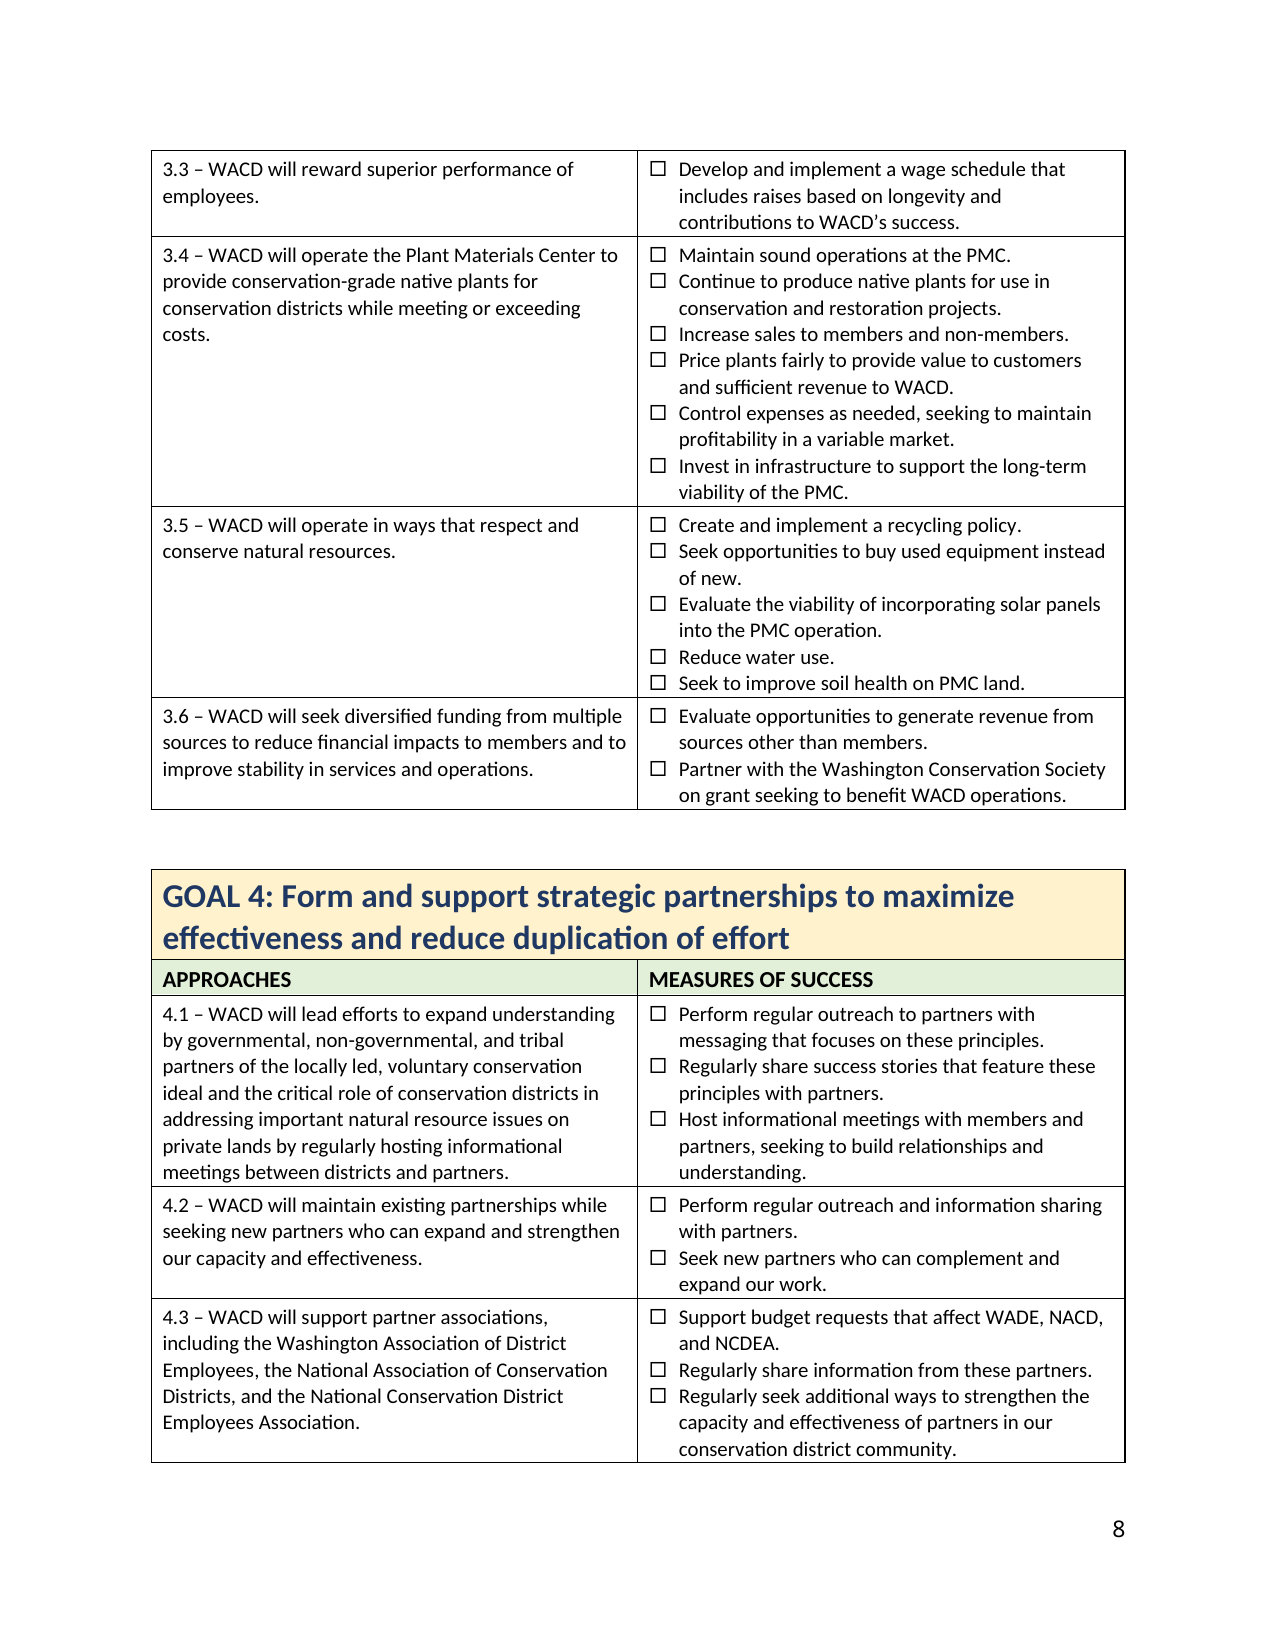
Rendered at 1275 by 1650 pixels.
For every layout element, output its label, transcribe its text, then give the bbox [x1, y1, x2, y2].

table_cell 4.2 – WACD will maintain existing partnerships while seeking new partners who can expand and strengthen our capacity and effectiveness. [152, 1187, 637, 1298]
table_cell Evaluate opportunities to generate revenue from sources other than members. Partner with the Washington Conservation Society on grant seeking to benefit WACD operations. [638, 698, 1124, 809]
table_cell Perform regular outreach and information sharing with partners. Seek new partners who can complement and expand our work. [638, 1187, 1124, 1298]
table_cell Perform regular outreach to partners with messaging that focuses on these principles. Regularly share success stories that feature these principles with partners. Host informational meetings with members and partners, seeking to build relationships and understanding. [638, 996, 1124, 1186]
table_cell 3.3 – WACD will reward superior performance of employees. [152, 151, 637, 236]
table_cell 4.1 – WACD will lead efforts to expand understanding by governmental, non-governmental, and tribal partners of the locally led, voluntary conservation ideal and the critical role of conservation districts in addressing important natural resource issues on private lands by regularly hosting informational meetings between districts and partners. [152, 996, 637, 1186]
table_cell 3.6 – WACD will seek diversified funding from multiple sources to reduce financial impacts to members and to improve stability in services and operations. [152, 698, 637, 809]
table_cell Develop and implement a wage schedule that includes raises based on longevity and contributions to WACD’s success. [638, 151, 1124, 236]
table_cell 3.4 – WACD will operate the Plant Materials Center to provide conservation-grade native plants for conservation districts while meeting or exceeding costs. [152, 237, 637, 506]
table_cell 4.3 – WACD will support partner associations, including the Washington Association of District Employees, the National Association of Conservation Districts, and the National Conservation District Employees Association. [152, 1299, 637, 1462]
table_header GOAL 4: Form and support strategic partnerships to maximize effectiveness and reduce duplication of effort [152, 870, 1124, 959]
table_cell Support budget requests that affect WADE, NACD, and NCDEA. Regularly share information from these partners. Regularly seek additional ways to strengthen the capacity and effectiveness of partners in our conservation district community. [638, 1299, 1124, 1462]
table_cell MEASURES OF SUCCESS [638, 960, 1124, 994]
table_cell 3.5 – WACD will operate in ways that respect and conserve natural resources. [152, 507, 637, 697]
table_cell Maintain sound operations at the PMC. Continue to produce native plants for use in conservation and restoration projects. Increase sales to members and non-members. Price plants fairly to provide value to customers and sufficient revenue to WACD. Control expenses as needed, seeking to maintain profitability in a variable market. Invest in infrastructure to support the long-term viability of the PMC. [638, 237, 1124, 506]
table_cell APPROACHES [152, 960, 637, 994]
table_cell Create and implement a recycling policy. Seek opportunities to buy used equipment instead of new. Evaluate the viability of incorporating solar panels into the PMC operation. Reduce water use. Seek to improve soil health on PMC land. [638, 507, 1124, 697]
